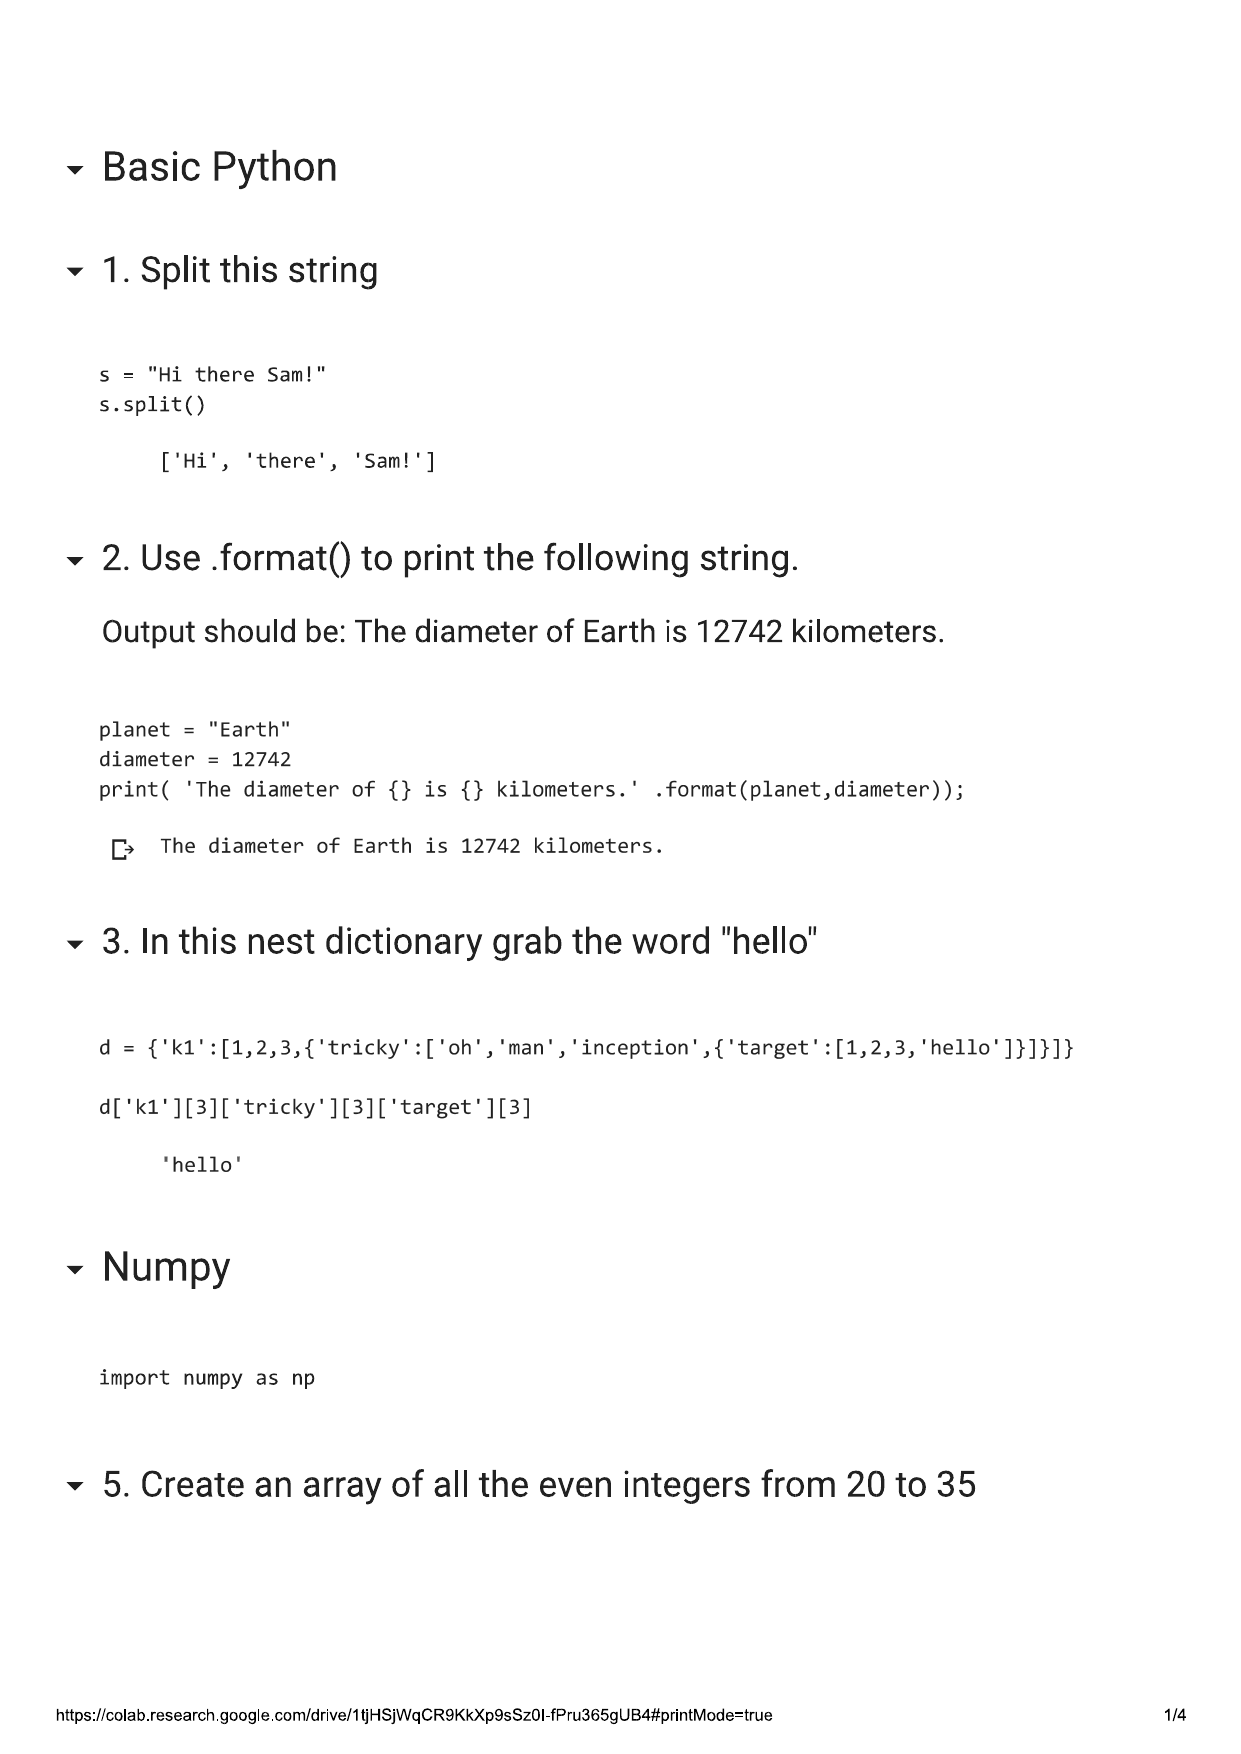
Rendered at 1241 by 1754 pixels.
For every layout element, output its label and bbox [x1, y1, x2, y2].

picture [99, 1038, 1073, 1172]
picture [99, 720, 962, 860]
